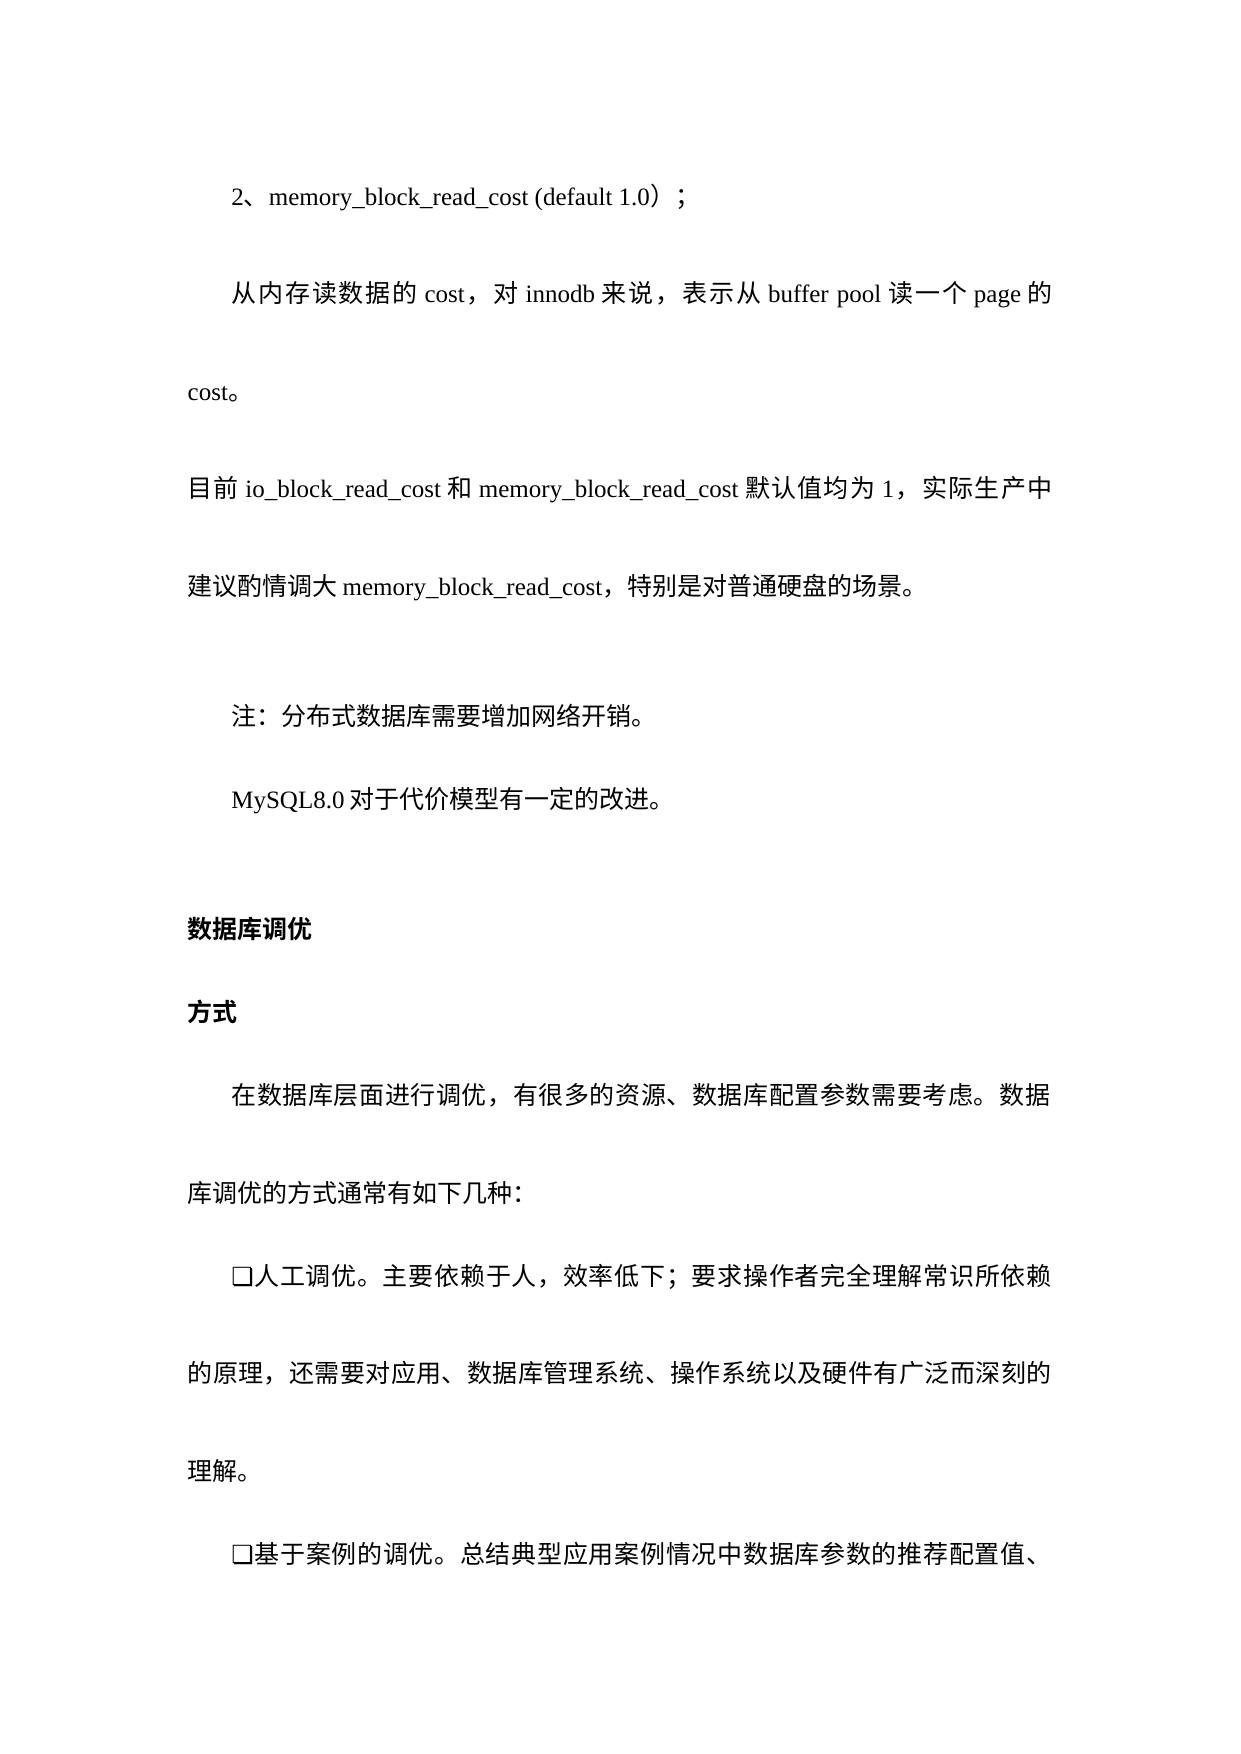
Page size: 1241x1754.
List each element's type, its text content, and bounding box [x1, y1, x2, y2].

subtitle 方式 [187, 978, 1053, 1043]
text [187, 1520, 1053, 1585]
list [187, 162, 1053, 617]
text 在数据库层面进行调优，有很多的资源、数据库配置参数需要考虑。数据库调优的方式通常有如下几种： [187, 1061, 1053, 1224]
text ❏人工调优。主要依赖于人，效率低下；要求操作者完全理解常识所依赖的原理，还需要对应用、数据库管理系统、操作系统以及硬件有广泛而深刻的理解。 [187, 1242, 1053, 1502]
subtitle 数据库调优 [187, 895, 1053, 960]
text MySQL8.0对于代价模型有一定的改进。 [187, 765, 1053, 830]
text 注：分布式数据库需要增加网络开销。 [187, 682, 1053, 747]
